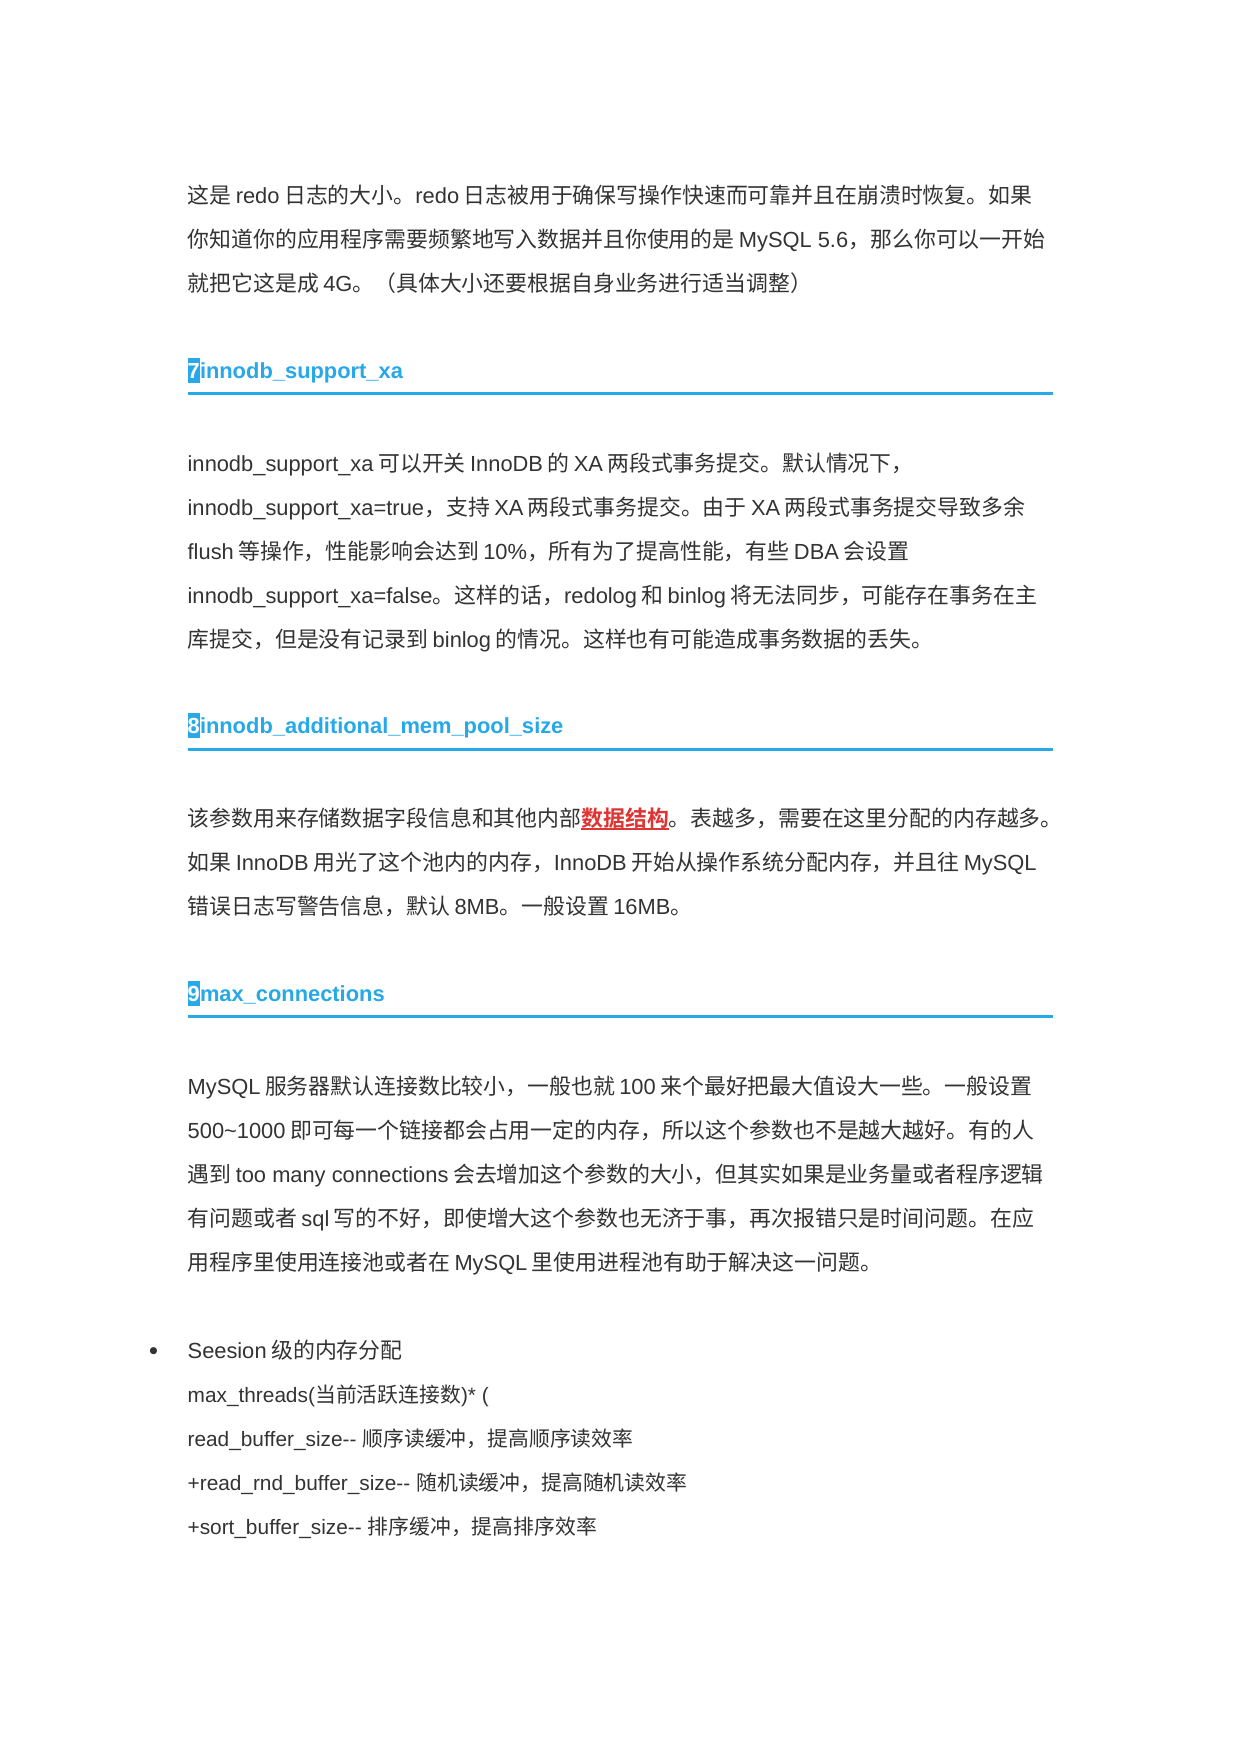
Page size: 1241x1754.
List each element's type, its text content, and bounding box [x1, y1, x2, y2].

text read_buffer_size-- 顺序读缓冲，提高顺序读效率 [187, 1415, 1053, 1459]
text +read_rnd_buffer_size-- 随机读缓冲，提高随机读效率 [187, 1459, 1053, 1503]
text 该参数用来存储数据字段信息和其他内部数据结构。表越多，需要在这里分配的内存越多。如果InnoDB用光了这个池内的内存，InnoDB开始从操作系统分配内存，并且往MySQL错误日志写警告信息，默认8MB。一般设置16MB。 [187, 795, 1053, 927]
text 9max_connections [187, 971, 1053, 1018]
text MySQL服务器默认连接数比较小，一般也就100来个最好把最大值设大一些。一般设置500~1000即可每一个链接都会占用一定的内存，所以这个参数也不是越大越好。有的人遇到too many connections会去增加这个参数的大小，但其实如果是业务量或者程序逻辑有问题或者sql写的不好，即使增大这个参数也无济于事，再次报错只是时间问题。在应用程序里使用连接池或者在MySQL里使用进程池有助于解决这一问题。 [187, 1063, 1053, 1283]
text 8innodb_additional_mem_pool_size [187, 704, 1053, 751]
text +sort_buffer_size-- 排序缓冲，提高排序效率 [187, 1503, 1053, 1547]
text 7innodb_support_xa [187, 348, 1053, 395]
list Seesion级的内存分配 [150, 1327, 1053, 1371]
text innodb_support_xa可以开关InnoDB的XA两段式事务提交。默认情况下，innodb_support_xa=true，支持XA两段式事务提交。由于XA两段式事务提交导致多余flush等操作，性能影响会达到10%，所有为了提高性能，有些DBA会设置innodb_support_xa=false。这样的话，redolog和binlog将无法同步，可能存在事务在主库提交，但是没有记录到binlog的情况。这样也有可能造成事务数据的丢失。 [187, 439, 1053, 660]
text 这是redo日志的大小。redo日志被用于确保写操作快速而可靠并且在崩溃时恢复。如果你知道你的应用程序需要频繁地写入数据并且你使用的是MySQL 5.6，那么你可以一开始就把它这是成4G。（具体大小还要根据自身业务进行适当调整） [187, 172, 1053, 304]
text max_threads(当前活跃连接数)* ( [187, 1371, 1053, 1415]
